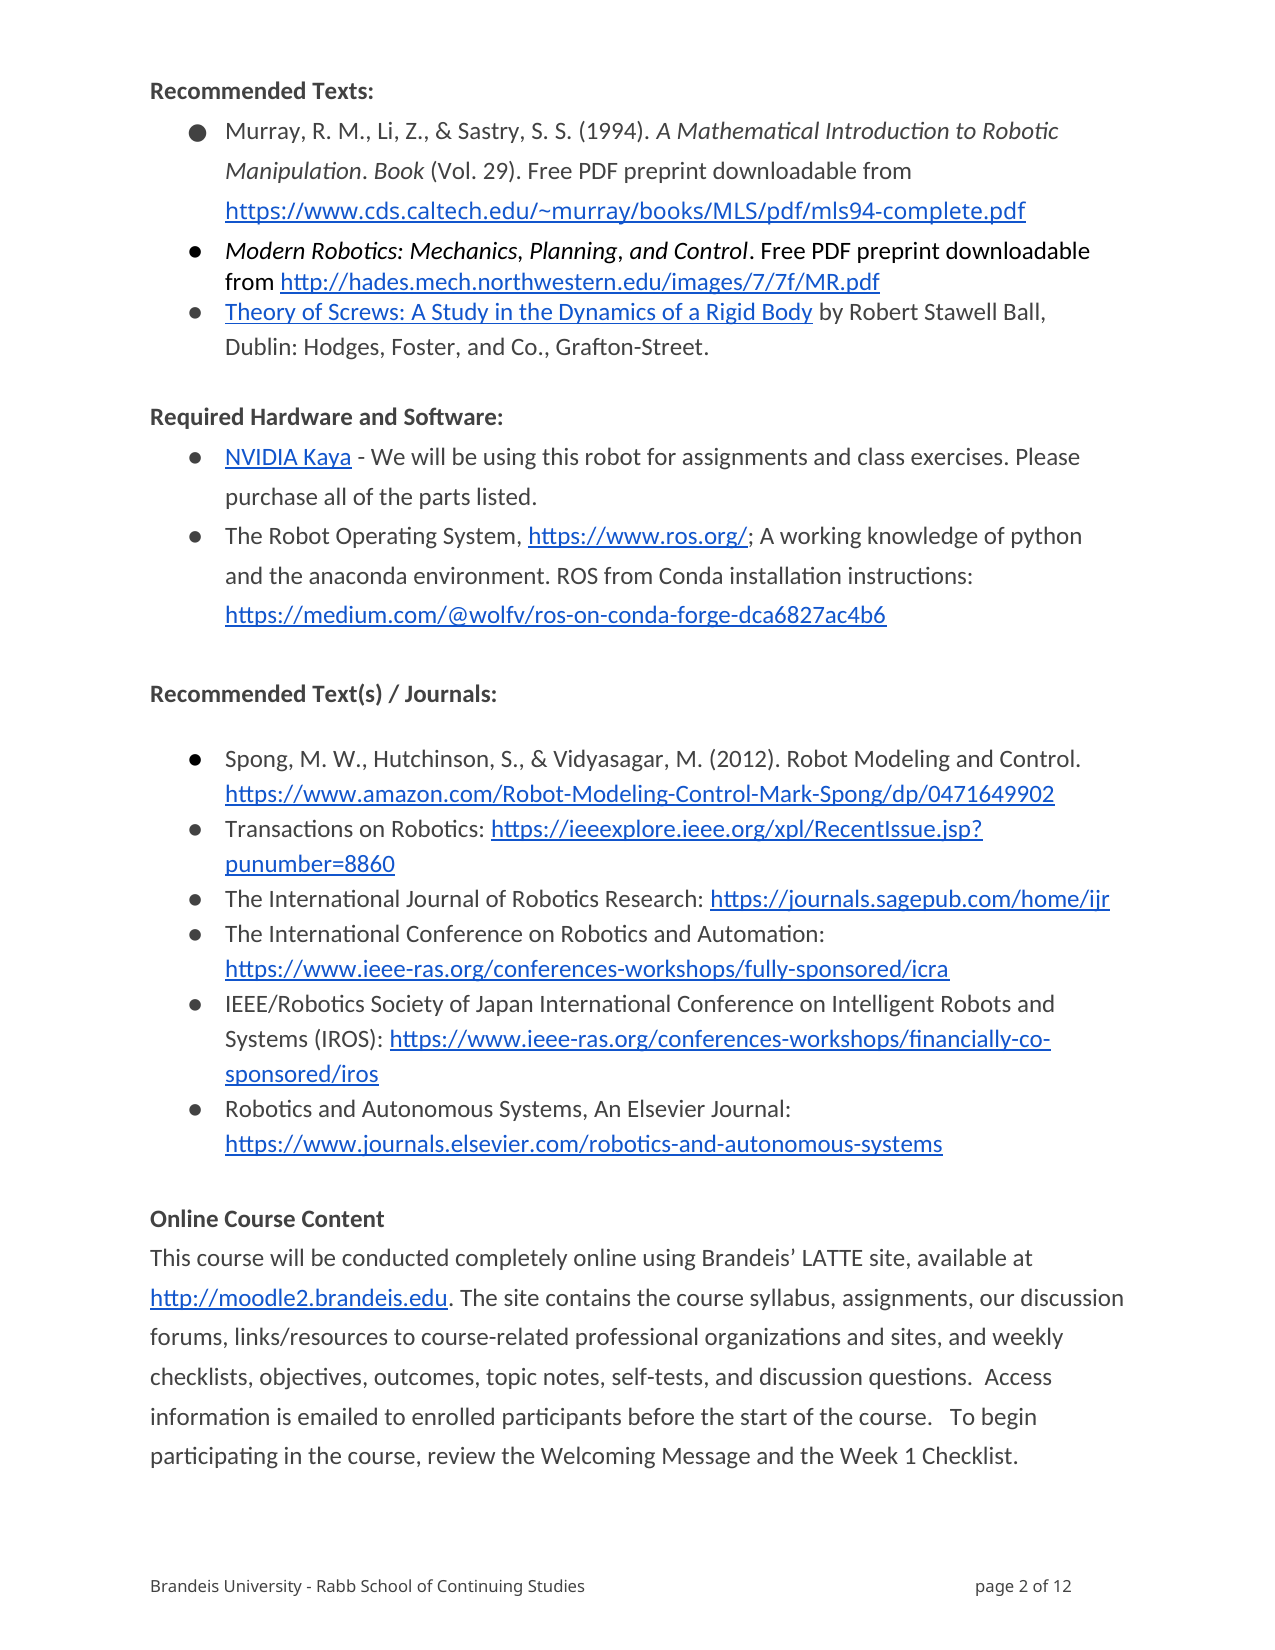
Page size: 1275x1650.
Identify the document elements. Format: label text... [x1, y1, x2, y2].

subtitle Recommended Text(s) / Journals: [150, 678, 1125, 709]
text This course will be conducted completely online using Brandeis’ LATTE site, available at http://moodle2.brandeis.edu. The site contains the course syllabus, assignments, our discussion forums, links/resources to course-related professional organizations and sites, and weekly checklists, objectives, outcomes, topic notes, self-tests, and discussion questions. Access information is emailed to enrolled participants before the start of the course. To begin participating in the course, review the Welcoming Message and the Week 1 Checklist. [150, 1242, 1125, 1471]
subtitle Required Hardware and Software: [150, 401, 1125, 432]
list Theory of Screws: A Study in the Dynamics of a Rigid Body by Robert Stawell Ball, Dublin: Hodges, Foster, and Co., Grafton-Street. [187, 296, 1125, 362]
list Transactions on Robotics: https://ieeexplore.ieee.org/xpl/RecentIssue.jsp?punumber=8860 [187, 813, 1125, 879]
list The International Journal of Robotics Research: https://journals.sagepub.com/home/ijr [187, 883, 1125, 914]
list Robotics and Autonomous Systems, An Elsevier Journal: https://www.journals.elsevier.com/robotics-and-autonomous-systems [187, 1093, 1125, 1159]
subtitle Online Course Content [150, 1203, 1125, 1233]
subtitle NVIDIA Kaya - We will be using this robot for assignments and class exercises. Please purchase all of the parts listed. [187, 441, 1125, 511]
list Murray, R. M., Li, Z., & Sastry, S. S. (1994). A Mathematical Introduction to Robotic Manipulation. Book (Vol. 29). Free PDF preprint downloadable from https://www.cds.caltech.edu/~murray/books/MLS/pdf/mls94-complete.pdf [187, 114, 1125, 226]
subtitle The Robot Operating System, https://www.ros.org/; A working knowledge of python and the anaconda environment. ROS from Conda installation instructions: https://medium.com/@wolfv/ros-on-conda-forge-dca6827ac4b6 [187, 520, 1125, 630]
list Modern Robotics: Mechanics, Planning, and Control. Free PDF preprint downloadable from http://hades.mech.northwestern.edu/images/7/7f/MR.pdf [187, 235, 1125, 296]
list The International Conference on Robotics and Automation: https://www.ieee-ras.org/conferences-workshops/fully-sponsored/icra [187, 918, 1125, 984]
subtitle Recommended Texts: [150, 75, 1125, 106]
list Spong, M. W., Hutchinson, S., & Vidyasagar, M. (2012). Robot Modeling and Control. https://www.amazon.com/Robot-Modeling-Control-Mark-Spong/dp/0471649902 [187, 743, 1125, 809]
list IEEE/Robotics Society of Japan International Conference on Intelligent Robots and Systems (IROS): https://www.ieee-ras.org/conferences-workshops/financially-co-sponsored/iros [187, 988, 1125, 1089]
